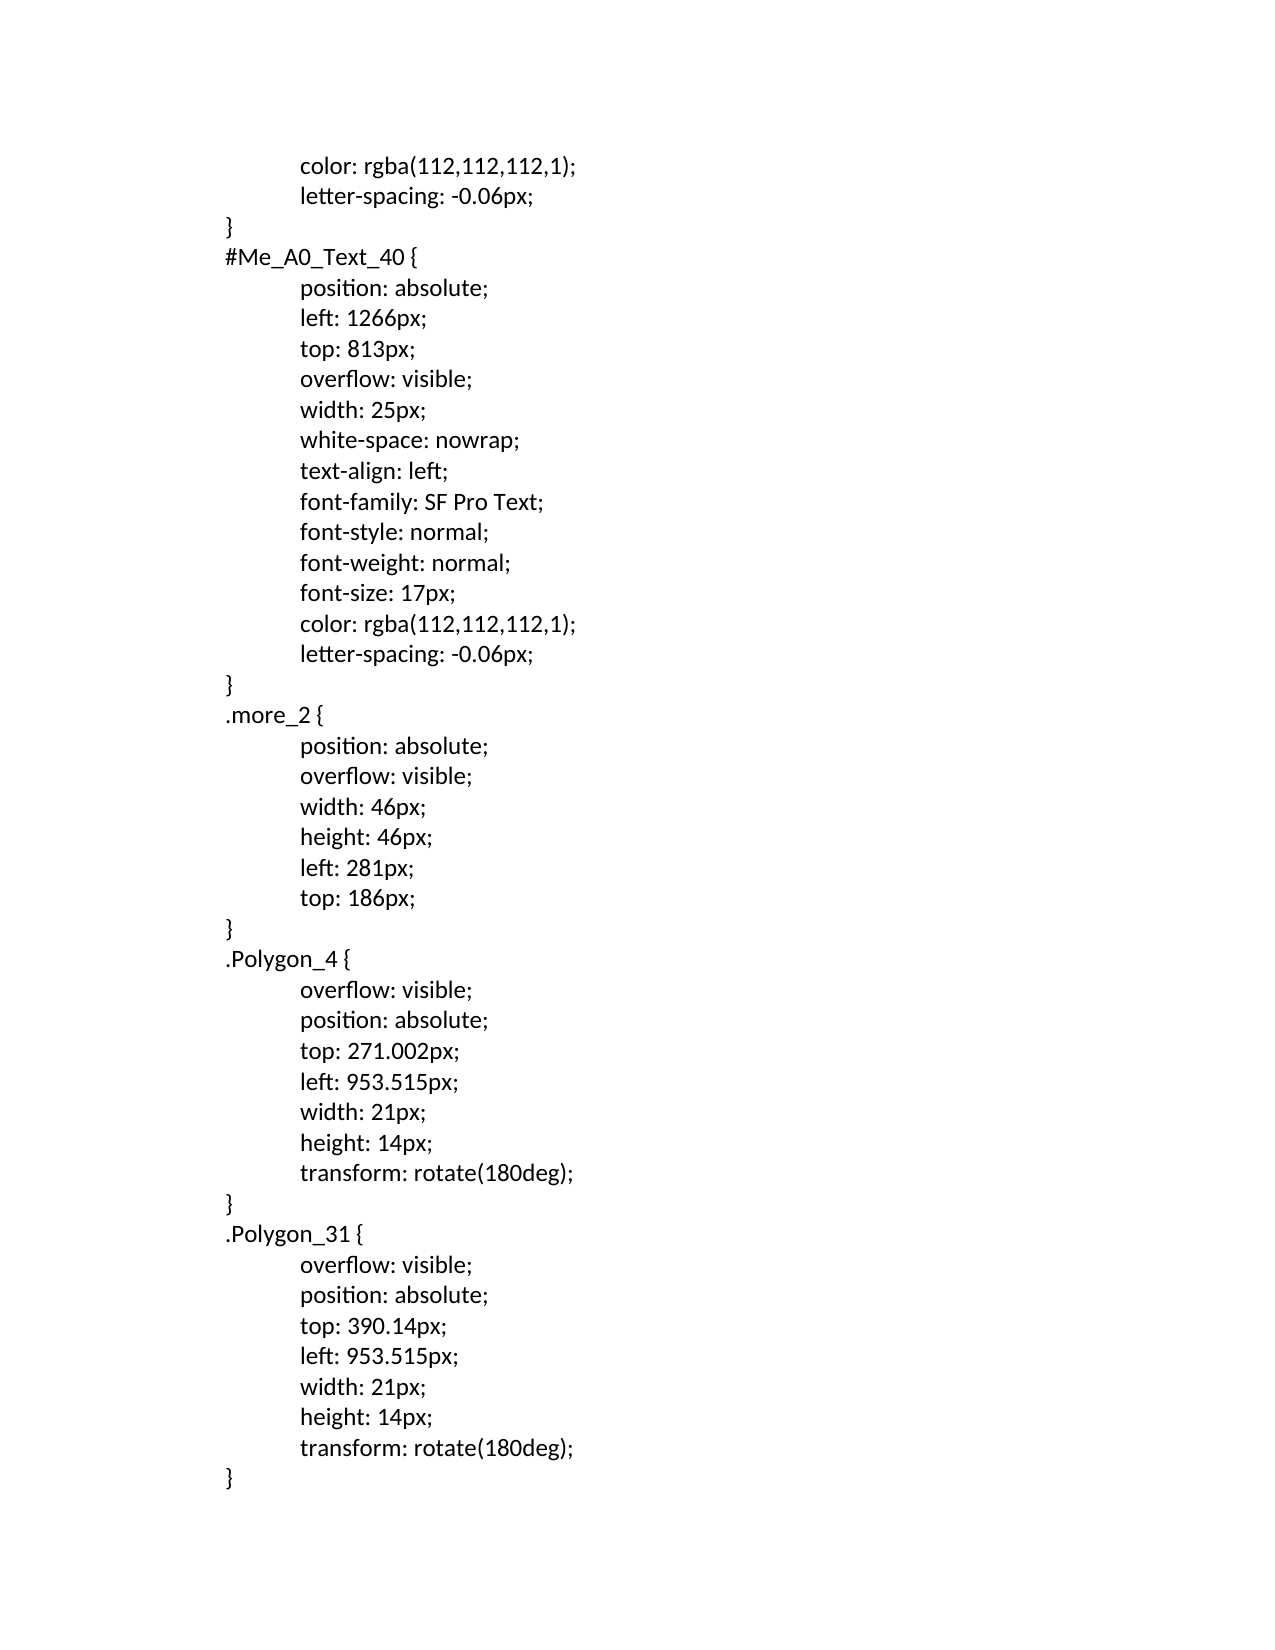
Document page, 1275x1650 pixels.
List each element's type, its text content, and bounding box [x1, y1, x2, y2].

text top: 813px; [150, 333, 1125, 364]
text .Polygon_31 { [150, 1218, 1125, 1249]
text font-style: normal; [150, 516, 1125, 547]
text top: 271.002px; [150, 1035, 1125, 1066]
text overflow: visible; [150, 974, 1125, 1004]
text height: 46px; [150, 821, 1125, 852]
text top: 390.14px; [150, 1310, 1125, 1340]
text position: absolute; [150, 730, 1125, 760]
text font-weight: normal; [150, 547, 1125, 577]
text font-size: 17px; [150, 577, 1125, 608]
text height: 14px; [150, 1401, 1125, 1432]
text font-family: SF Pro Text; [150, 486, 1125, 516]
text left: 953.515px; [150, 1066, 1125, 1096]
text .more_2 { [150, 699, 1125, 730]
text width: 25px; [150, 394, 1125, 425]
text .Polygon_4 { [150, 943, 1125, 974]
text width: 21px; [150, 1371, 1125, 1401]
text transform: rotate(180deg); [150, 1432, 1125, 1462]
text letter-spacing: -0.06px; [150, 638, 1125, 669]
text color: rgba(112,112,112,1); [150, 608, 1125, 638]
text white-space: nowrap; [150, 425, 1125, 455]
text overflow: visible; [150, 760, 1125, 791]
text color: rgba(112,112,112,1); [150, 150, 1125, 181]
text width: 21px; [150, 1096, 1125, 1127]
text height: 14px; [150, 1127, 1125, 1157]
text transform: rotate(180deg); [150, 1157, 1125, 1188]
text left: 1266px; [150, 303, 1125, 333]
text letter-spacing: -0.06px; [150, 181, 1125, 211]
text } [150, 1188, 1125, 1218]
text width: 46px; [150, 791, 1125, 821]
text } [150, 1462, 1125, 1493]
text top: 186px; [150, 882, 1125, 913]
text position: absolute; [150, 1279, 1125, 1310]
text #Me_A0_Text_40 { [150, 242, 1125, 272]
text } [150, 211, 1125, 242]
text left: 953.515px; [150, 1340, 1125, 1371]
text } [150, 913, 1125, 943]
text text-align: left; [150, 455, 1125, 486]
text overflow: visible; [150, 1249, 1125, 1279]
text left: 281px; [150, 852, 1125, 882]
text position: absolute; [150, 272, 1125, 303]
text overflow: visible; [150, 364, 1125, 394]
text position: absolute; [150, 1004, 1125, 1035]
text } [150, 669, 1125, 699]
